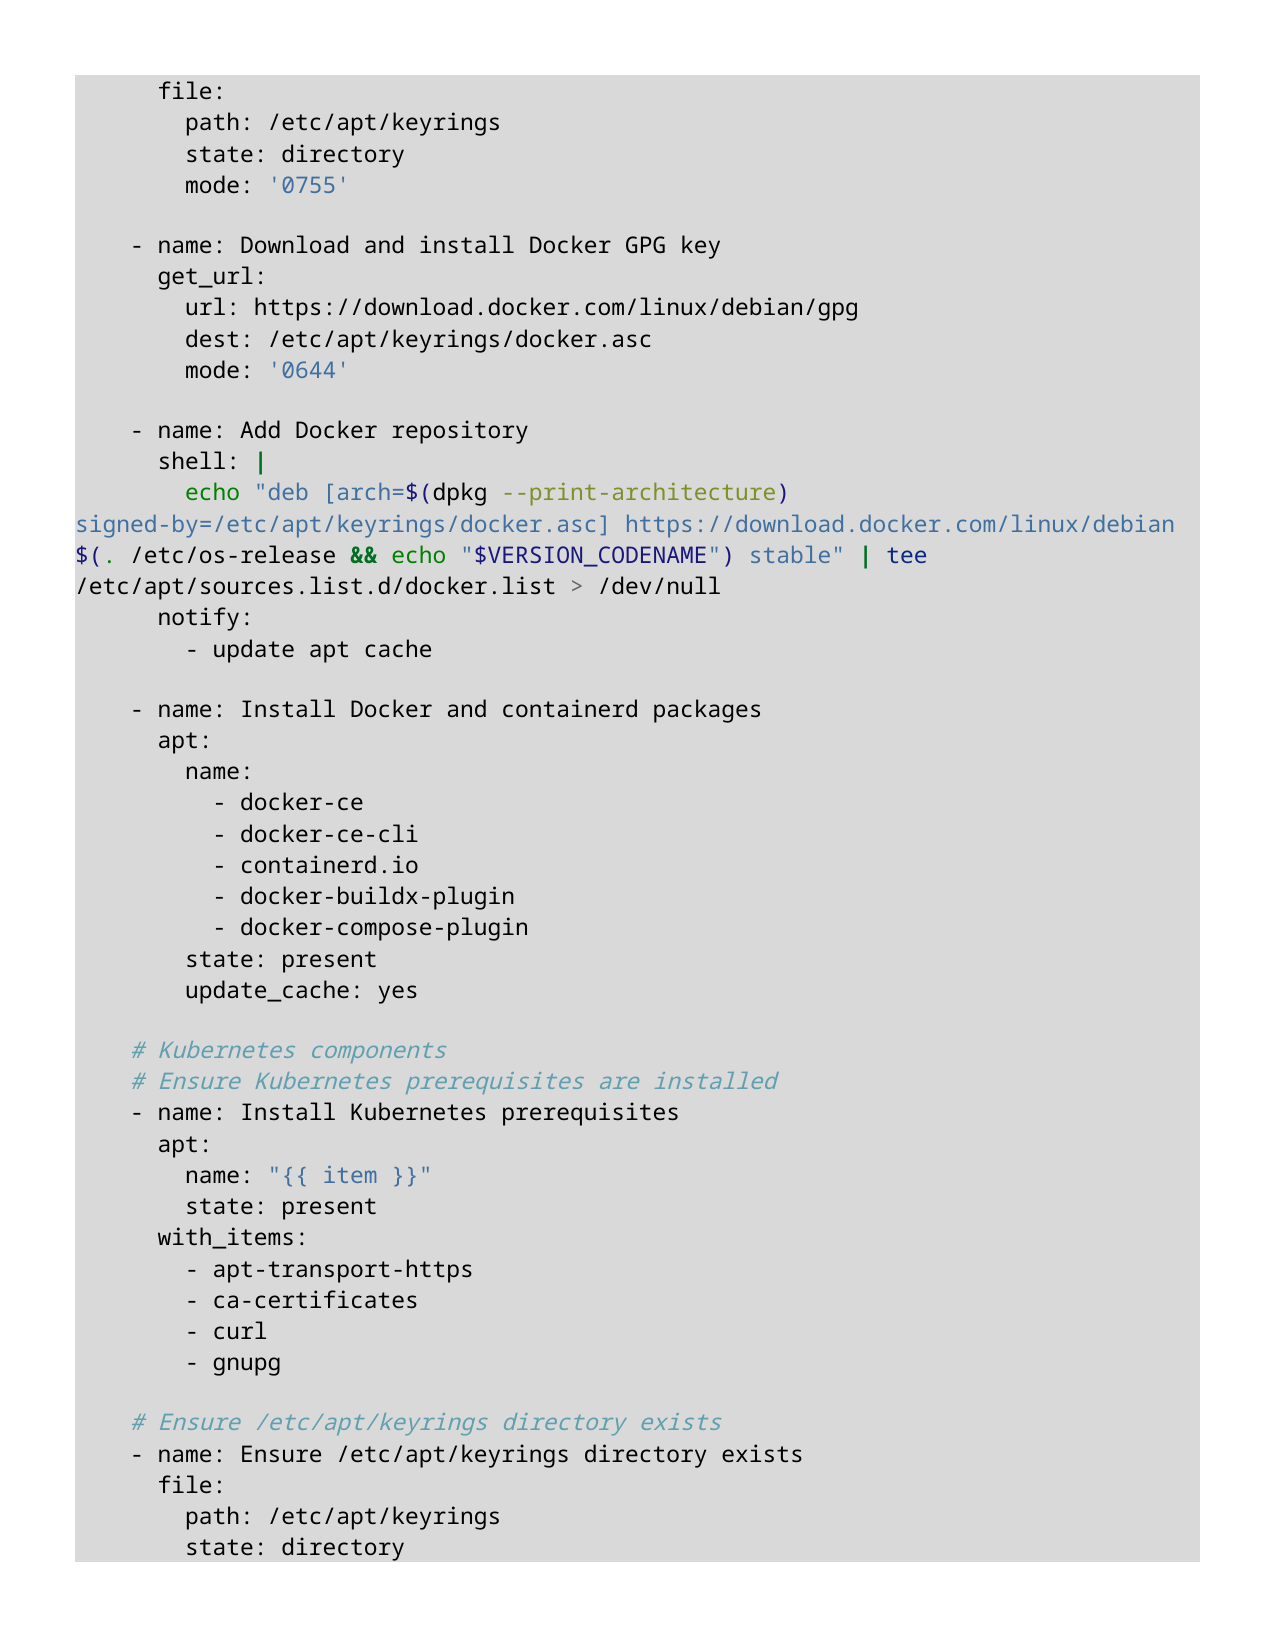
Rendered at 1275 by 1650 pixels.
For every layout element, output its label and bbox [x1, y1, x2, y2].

text [75, 75, 1200, 1562]
